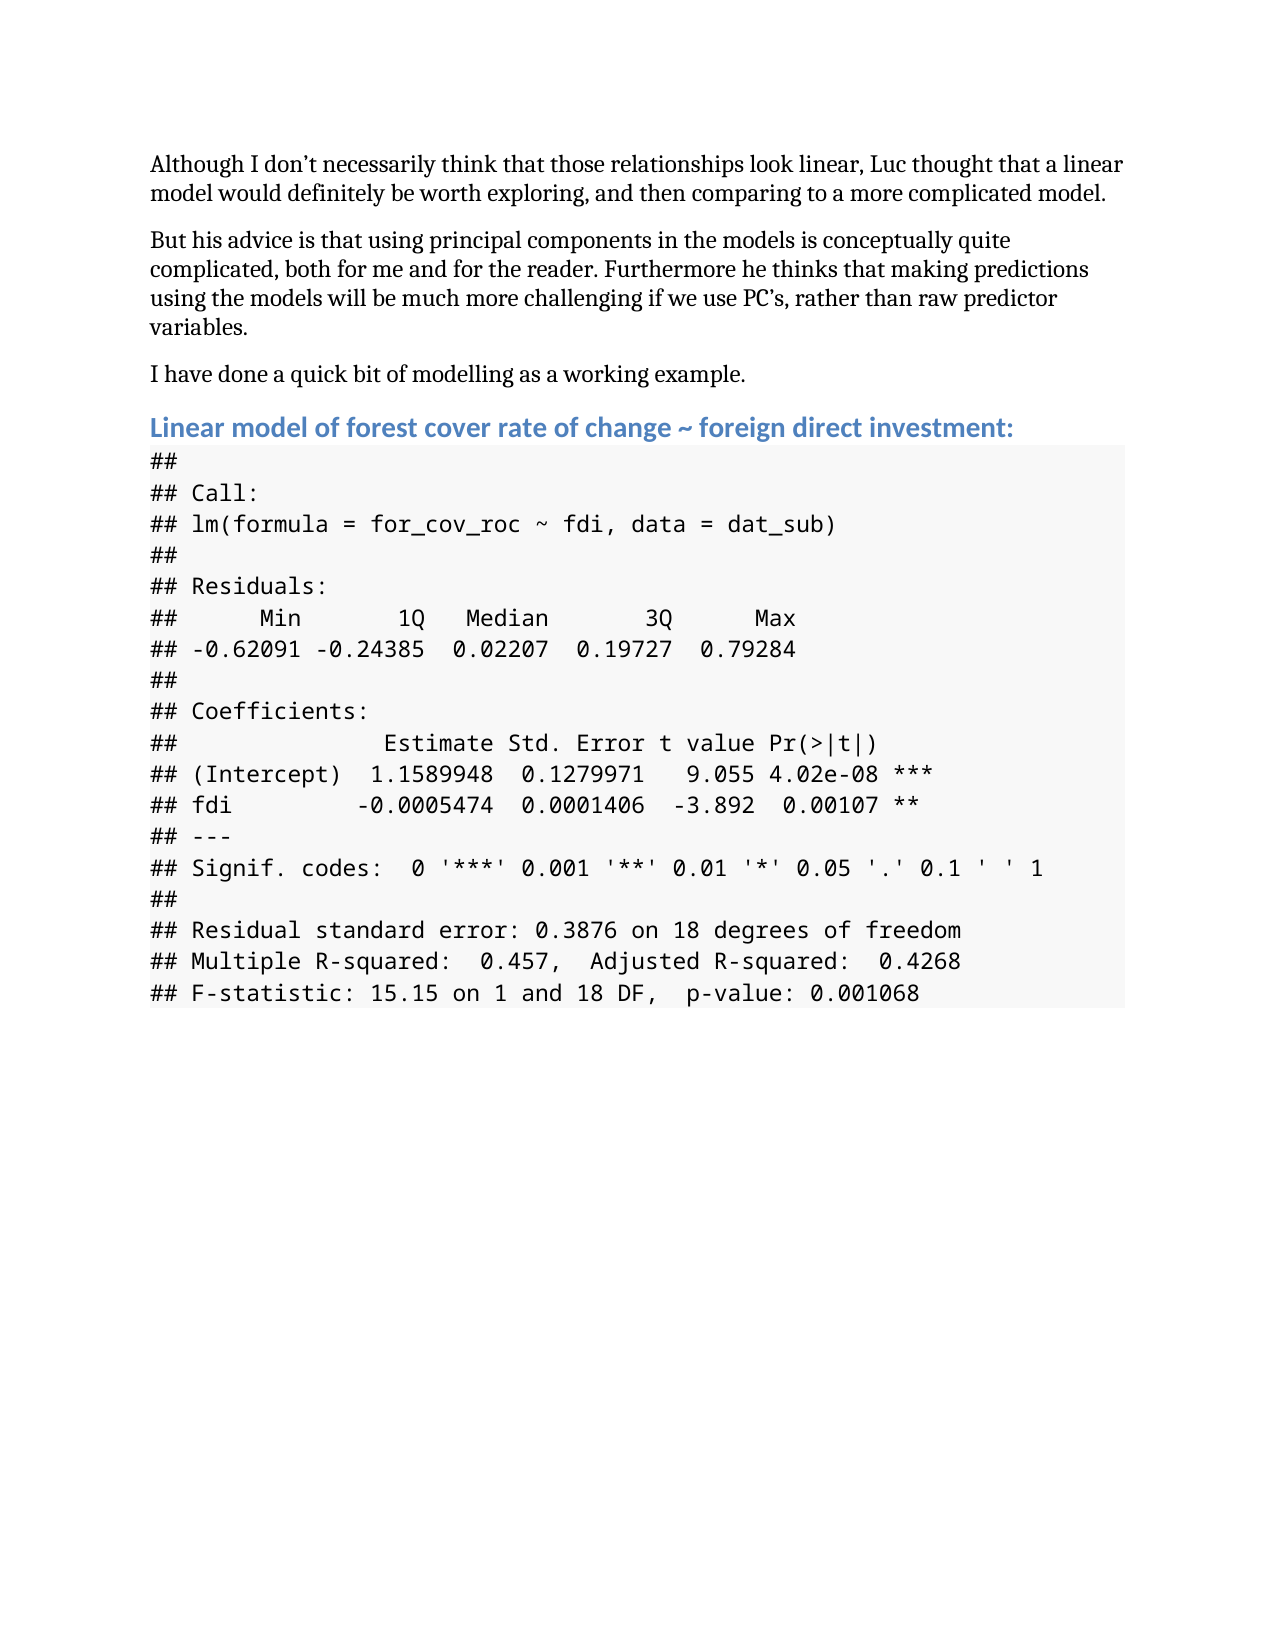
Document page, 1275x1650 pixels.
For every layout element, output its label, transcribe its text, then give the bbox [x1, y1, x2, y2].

text But his advice is that using principal components in the models is conceptually quite complicated, both for me and for the reader. Furthermore he thinks that making predictions using the models will be much more challenging if we use PC’s, rather than raw predictor variables. [150, 226, 1125, 341]
subtitle Linear model of forest cover rate of change ~ foreign direct investment: [150, 409, 1125, 445]
text Although I don’t necessarily think that those relationships look linear, Luc thought that a linear model would definitely be worth exploring, and then comparing to a more complicated model. [150, 150, 1125, 207]
text I have done a quick bit of modelling as a working example. [150, 360, 1125, 389]
text ## ## Call: ## lm(formula = for_cov_roc ~ fdi, data = dat_sub) ## ## Residuals: ## Min 1Q Median 3Q Max ## -0.62091 -0.24385 0.02207 0.19727 0.79284 ## ## Coefficients: ## Estimate Std. Error t value Pr(>|t|) ## (Intercept) 1.1589948 0.1279971 9.055 4.02e-08 *** ## fdi -0.0005474 0.0001406 -3.892 0.00107 ** ## --- ## Signif. codes: 0 '***' 0.001 '**' 0.01 '*' 0.05 '.' 0.1 ' ' 1 ## ## Residual standard error: 0.3876 on 18 degrees of freedom ## Multiple R-squared: 0.457, Adjusted R-squared: 0.4268 ## F-statistic: 15.15 on 1 and 18 DF, p-value: 0.001068 [150, 445, 1125, 1008]
